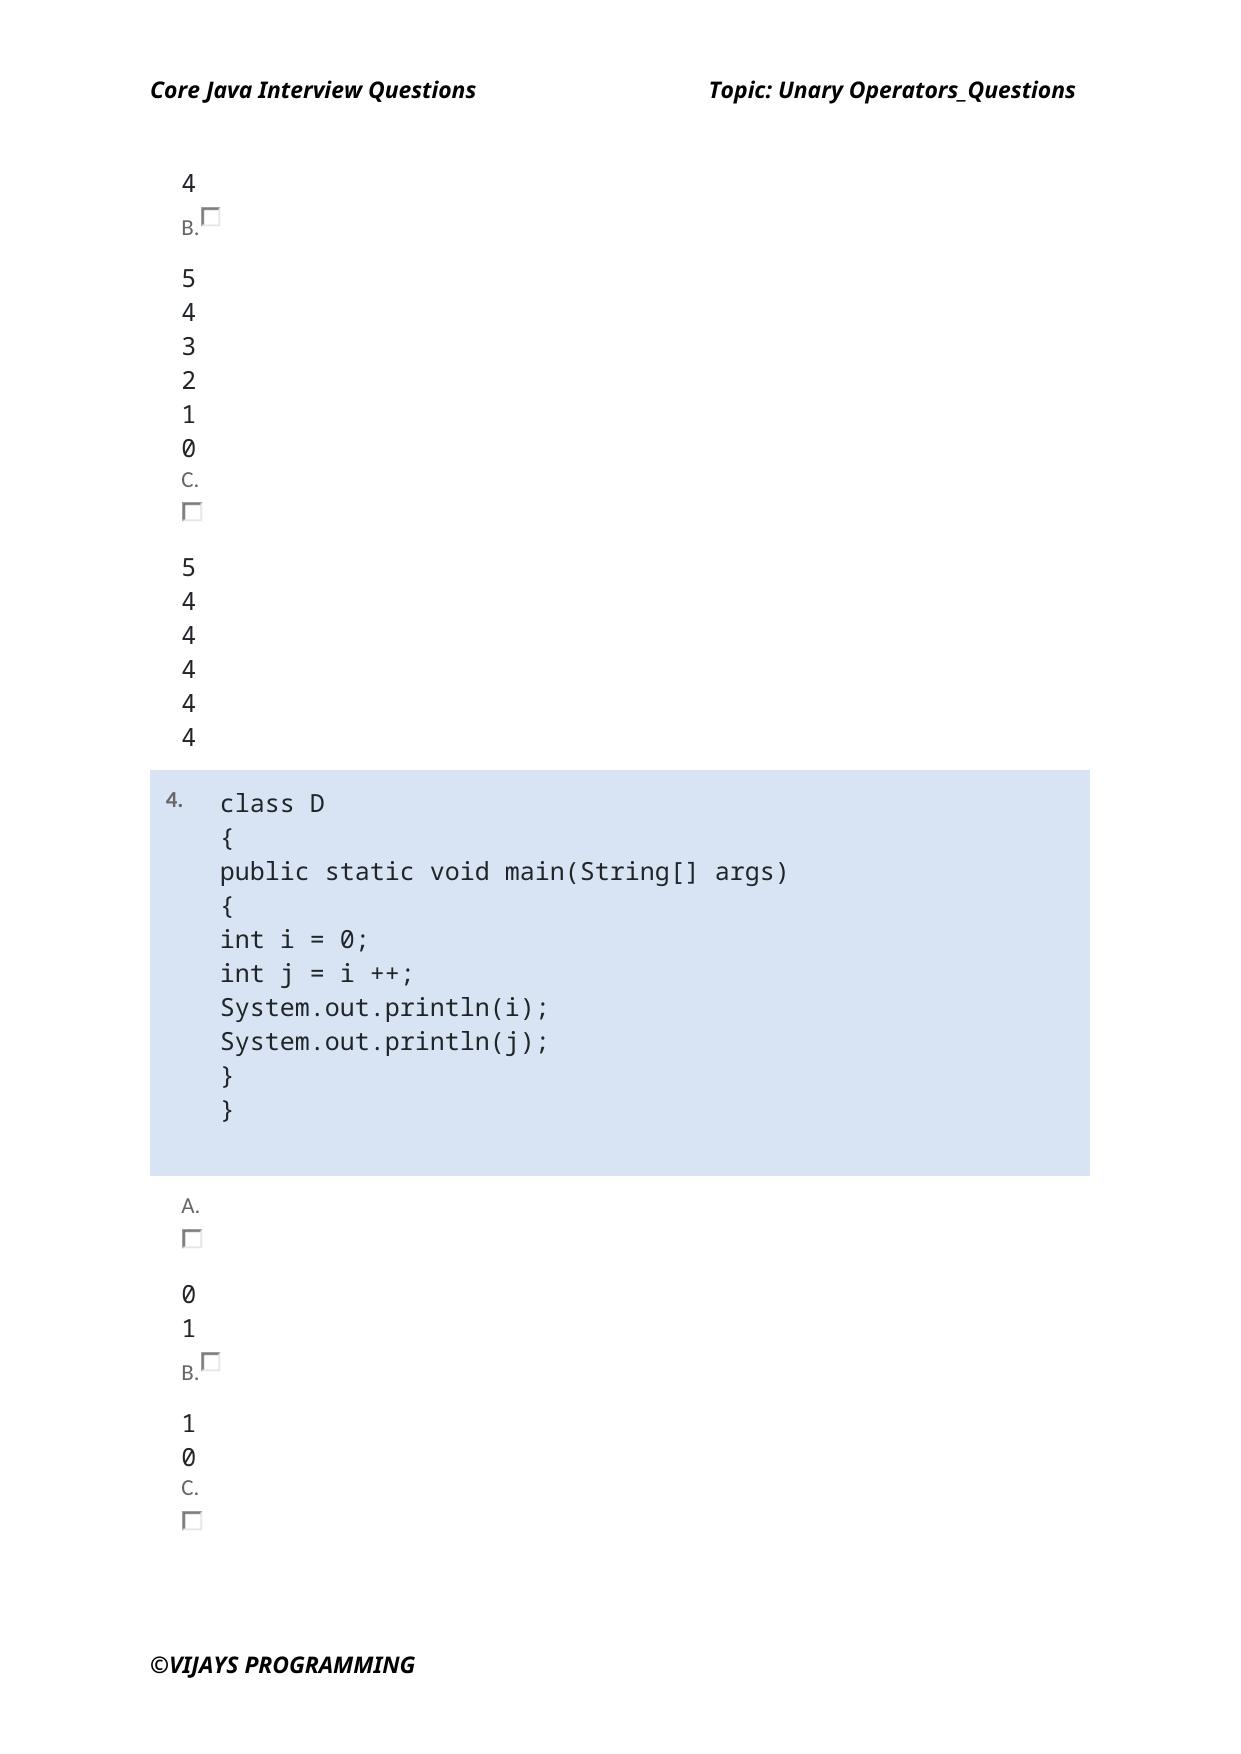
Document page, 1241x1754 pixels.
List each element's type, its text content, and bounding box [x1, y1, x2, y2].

table_cell [150, 150, 1090, 770]
table_cell 4. [150, 770, 204, 1176]
table_cell class D { public static void main(String[] args) { int i = 0; int j = i ++; System.out.println(i); System.out.println(j); } } [204, 770, 1090, 1176]
table_cell [150, 1176, 1090, 1574]
